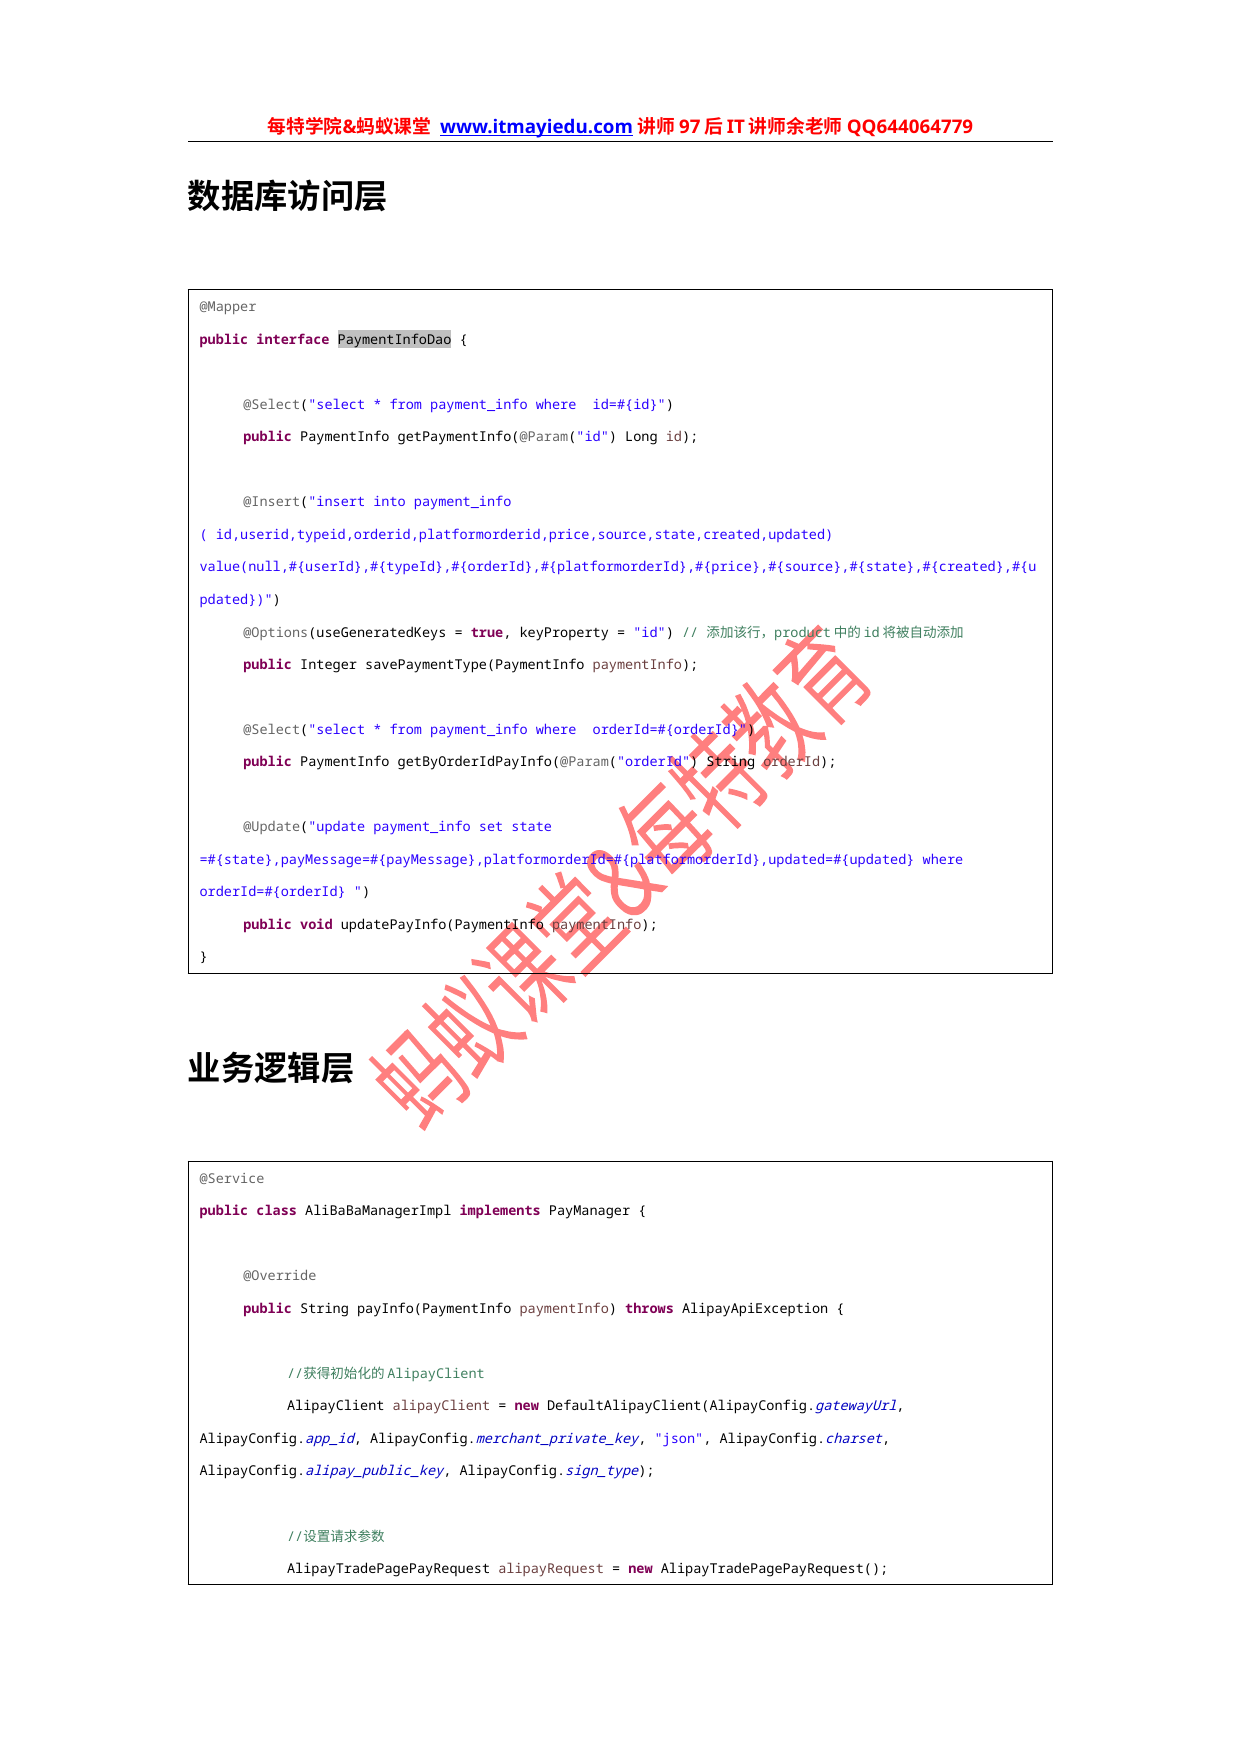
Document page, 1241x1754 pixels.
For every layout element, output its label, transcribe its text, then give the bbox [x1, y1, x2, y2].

table_header @Mapper public interface PaymentInfoDao { @Select("select * from payment_info where id=#{id}") public PaymentInfo getPaymentInfo(@Param("id") Long id); @Insert("insert into payment_info ( id,userid,typeid,orderid,platformorderid,price,source,state,created,updated) value(null,#{userId},#{typeId},#{orderId},#{platformorderId},#{price},#{source},#{state},#{created},#{updated})") @Options(useGeneratedKeys = true, keyProperty = "id") // 添加该行，product中的id将被自动添加 public Integer savePaymentType(PaymentInfo paymentInfo); @Select("select * from payment_info where orderId=#{orderId}") public PaymentInfo getByOrderIdPayInfo(@Param("orderId") String orderId); @Update("update payment_info set state =#{state},payMessage=#{payMessage},platformorderId=#{platformorderId},updated=#{updated} where orderId=#{orderId} ") public void updatePayInfo(PaymentInfo paymentInfo); } [189, 290, 1052, 973]
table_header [189, 1162, 1052, 1584]
subtitle 数据库访问层 [187, 162, 1053, 227]
subtitle 业务逻辑层 [187, 1033, 1053, 1098]
